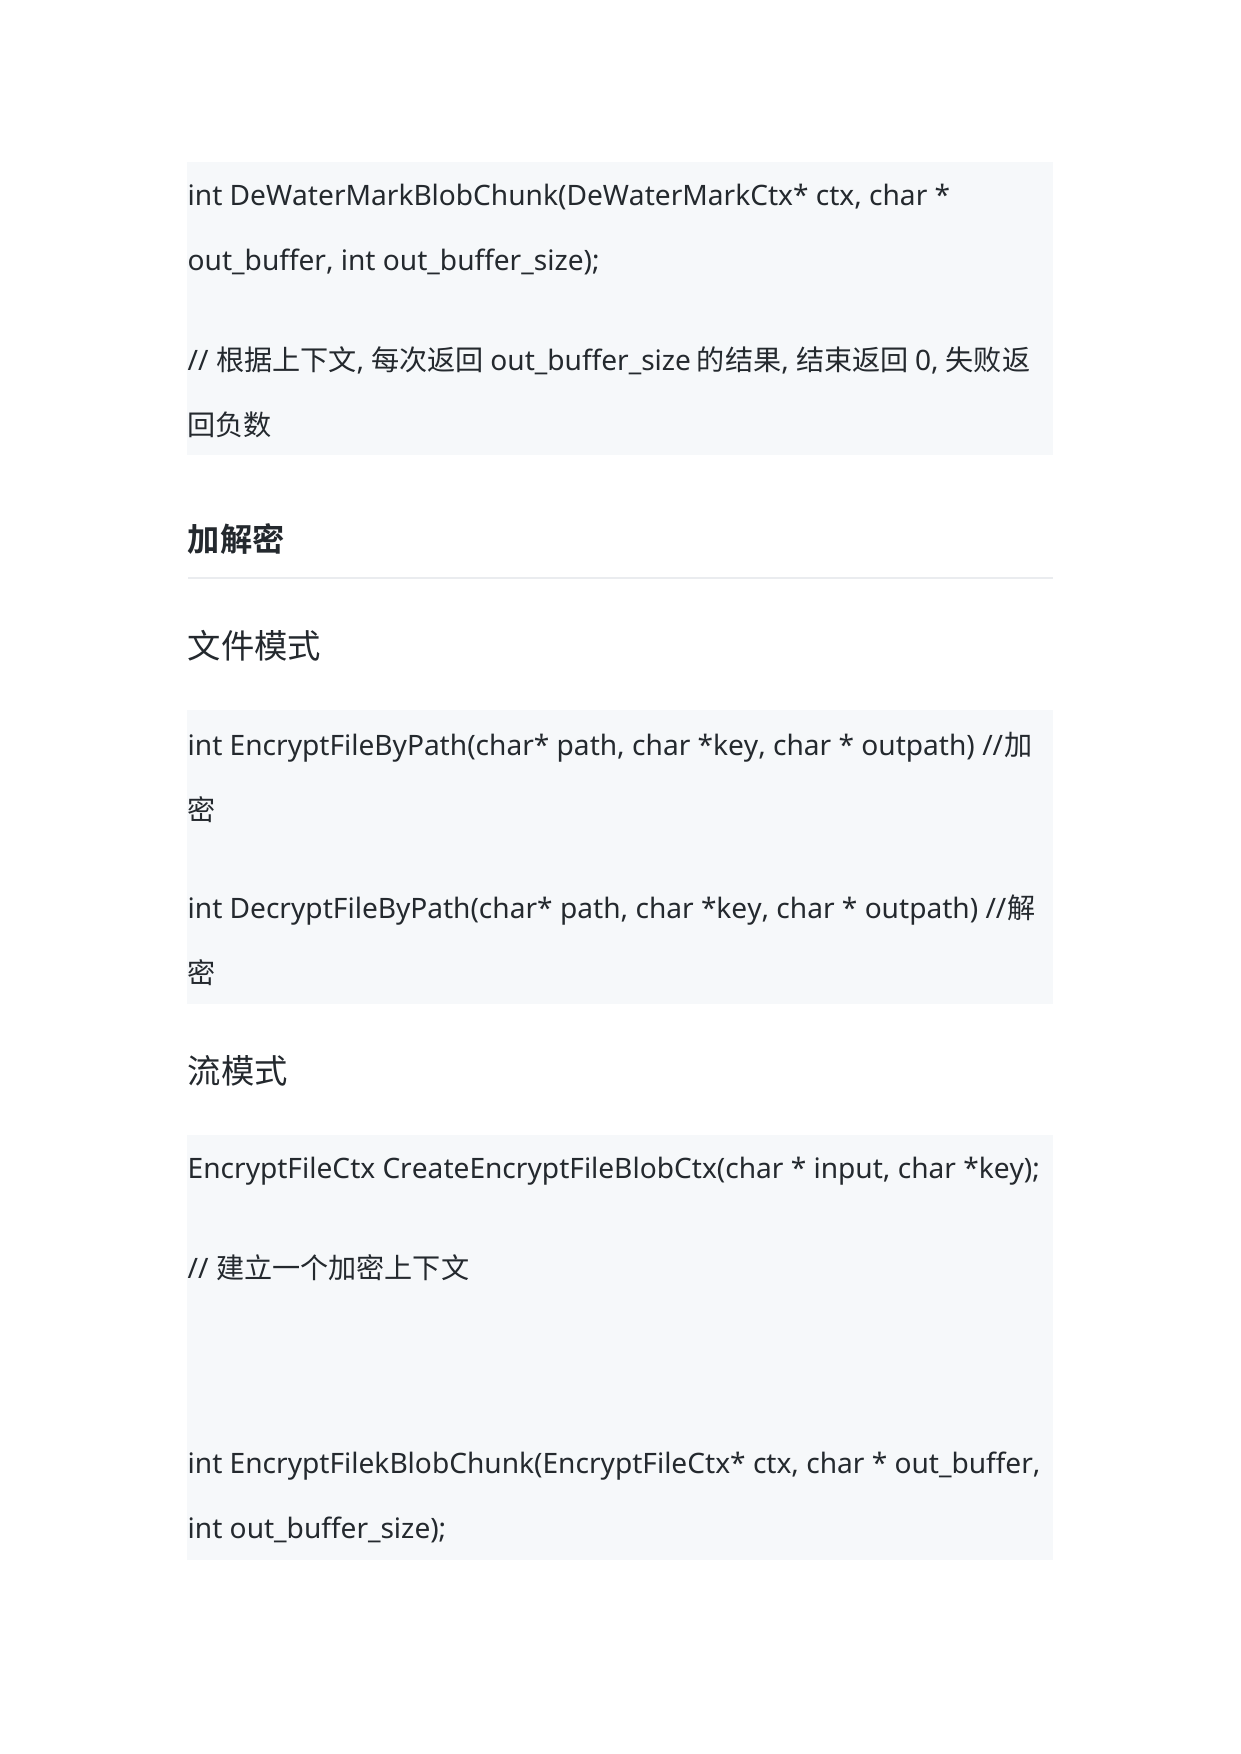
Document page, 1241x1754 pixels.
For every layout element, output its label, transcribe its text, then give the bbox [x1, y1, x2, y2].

text int EncryptFilekBlobChunk(EncryptFileCtx* ctx, char * out_buffer, int out_buffer_size); [187, 1430, 1053, 1560]
text 流模式 [187, 1037, 1053, 1102]
text int DeWaterMarkBlobChunk(DeWaterMarkCtx* ctx, char * out_buffer, int out_buffer_size); [187, 162, 1053, 292]
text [187, 325, 1053, 455]
text int DecryptFileByPath(char* path, char *key, char * outpath) //解密 [187, 874, 1053, 1004]
text EncryptFileCtx CreateEncryptFileBlobCtx(char * input, char *key); [187, 1135, 1053, 1200]
subtitle 加解密 [187, 505, 1053, 579]
text // 建立一个加密上下文 [187, 1234, 1053, 1299]
text 文件模式 [187, 612, 1053, 677]
text int EncryptFileByPath(char* path, char *key, char * outpath) //加密 [187, 710, 1053, 840]
